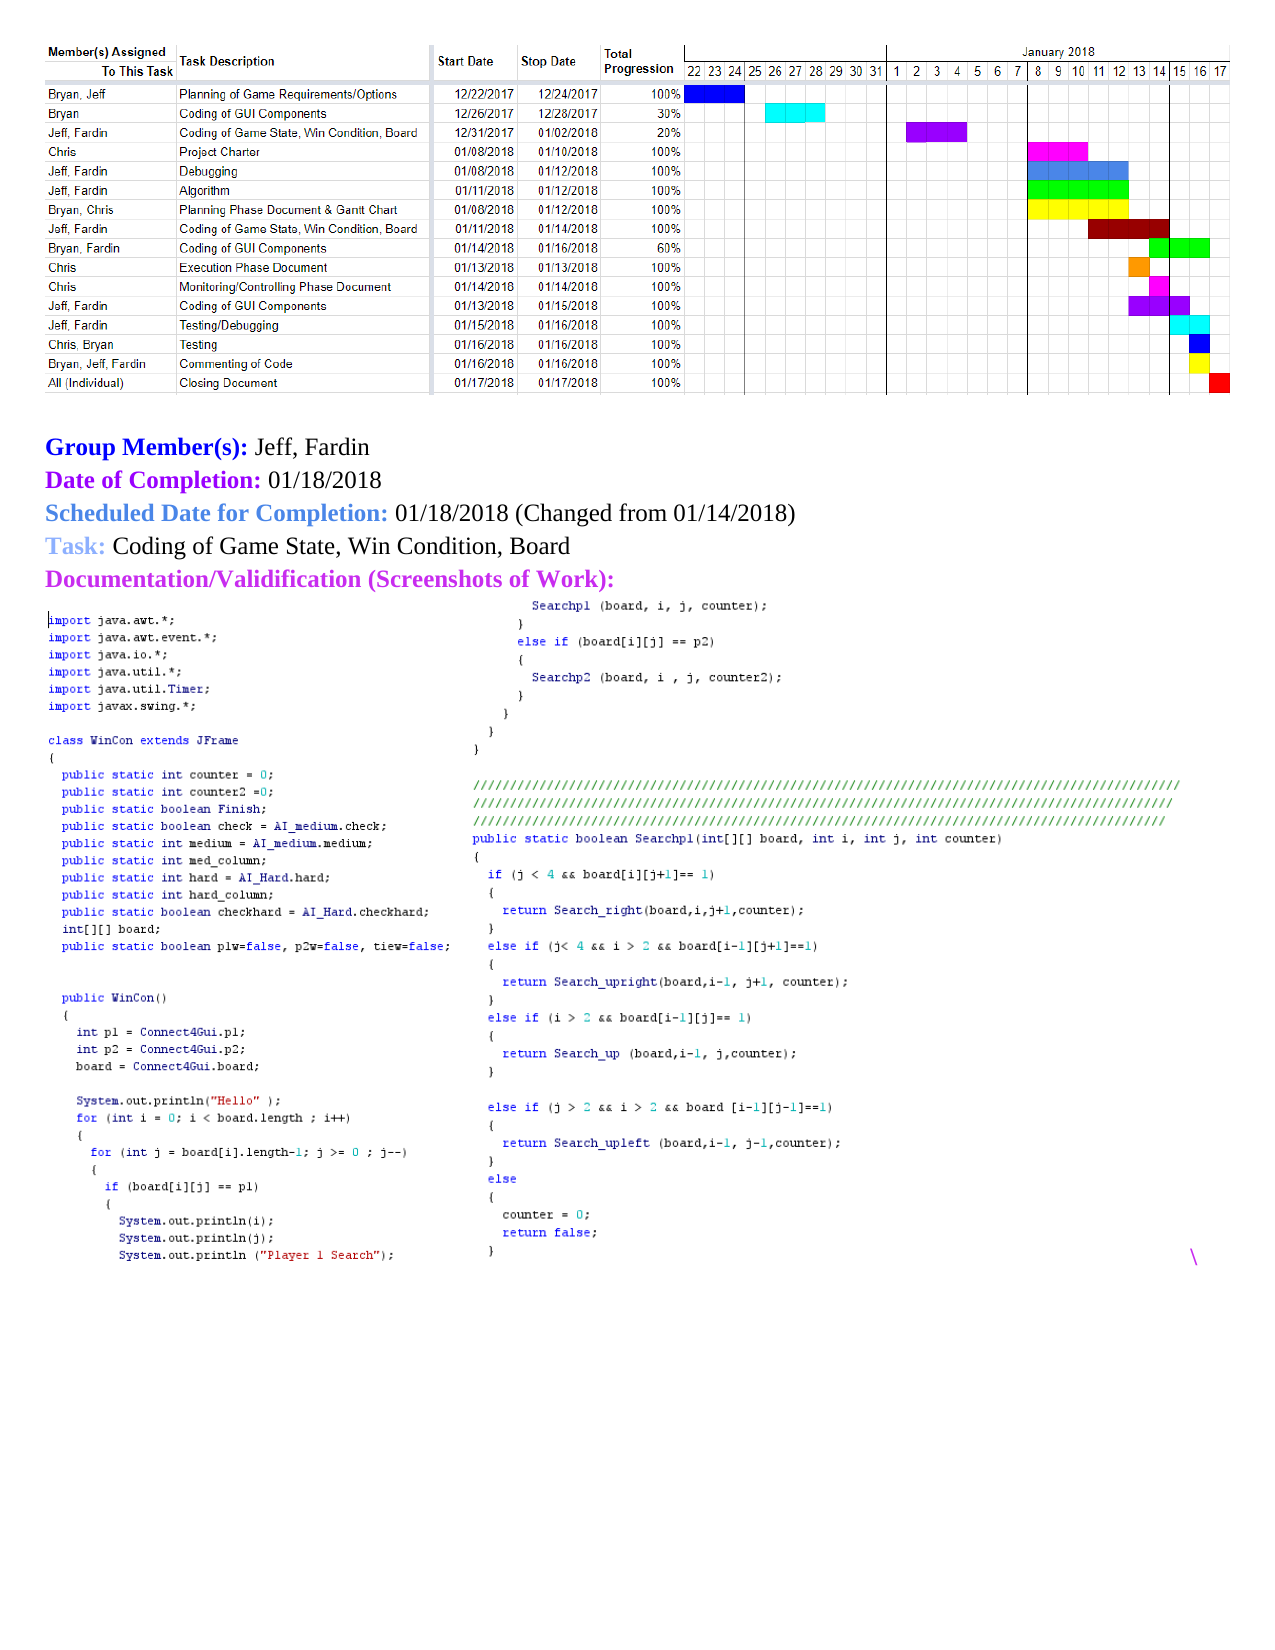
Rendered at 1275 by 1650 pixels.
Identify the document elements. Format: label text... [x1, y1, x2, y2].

text Documentation/Validification (Screenshots of Work): [45, 564, 1230, 593]
text Group Member(s): Jeff, Fardin [45, 432, 1230, 461]
text Date of Completion: 01/18/2018 [45, 465, 1230, 493]
picture [45, 596, 1191, 1266]
text Scheduled Date for Completion: 01/18/2018 (Changed from 01/14/2018) [45, 498, 1230, 527]
picture [45, 45, 1230, 395]
text Task: Coding of Game State, Win Condition, Board [45, 531, 1230, 559]
